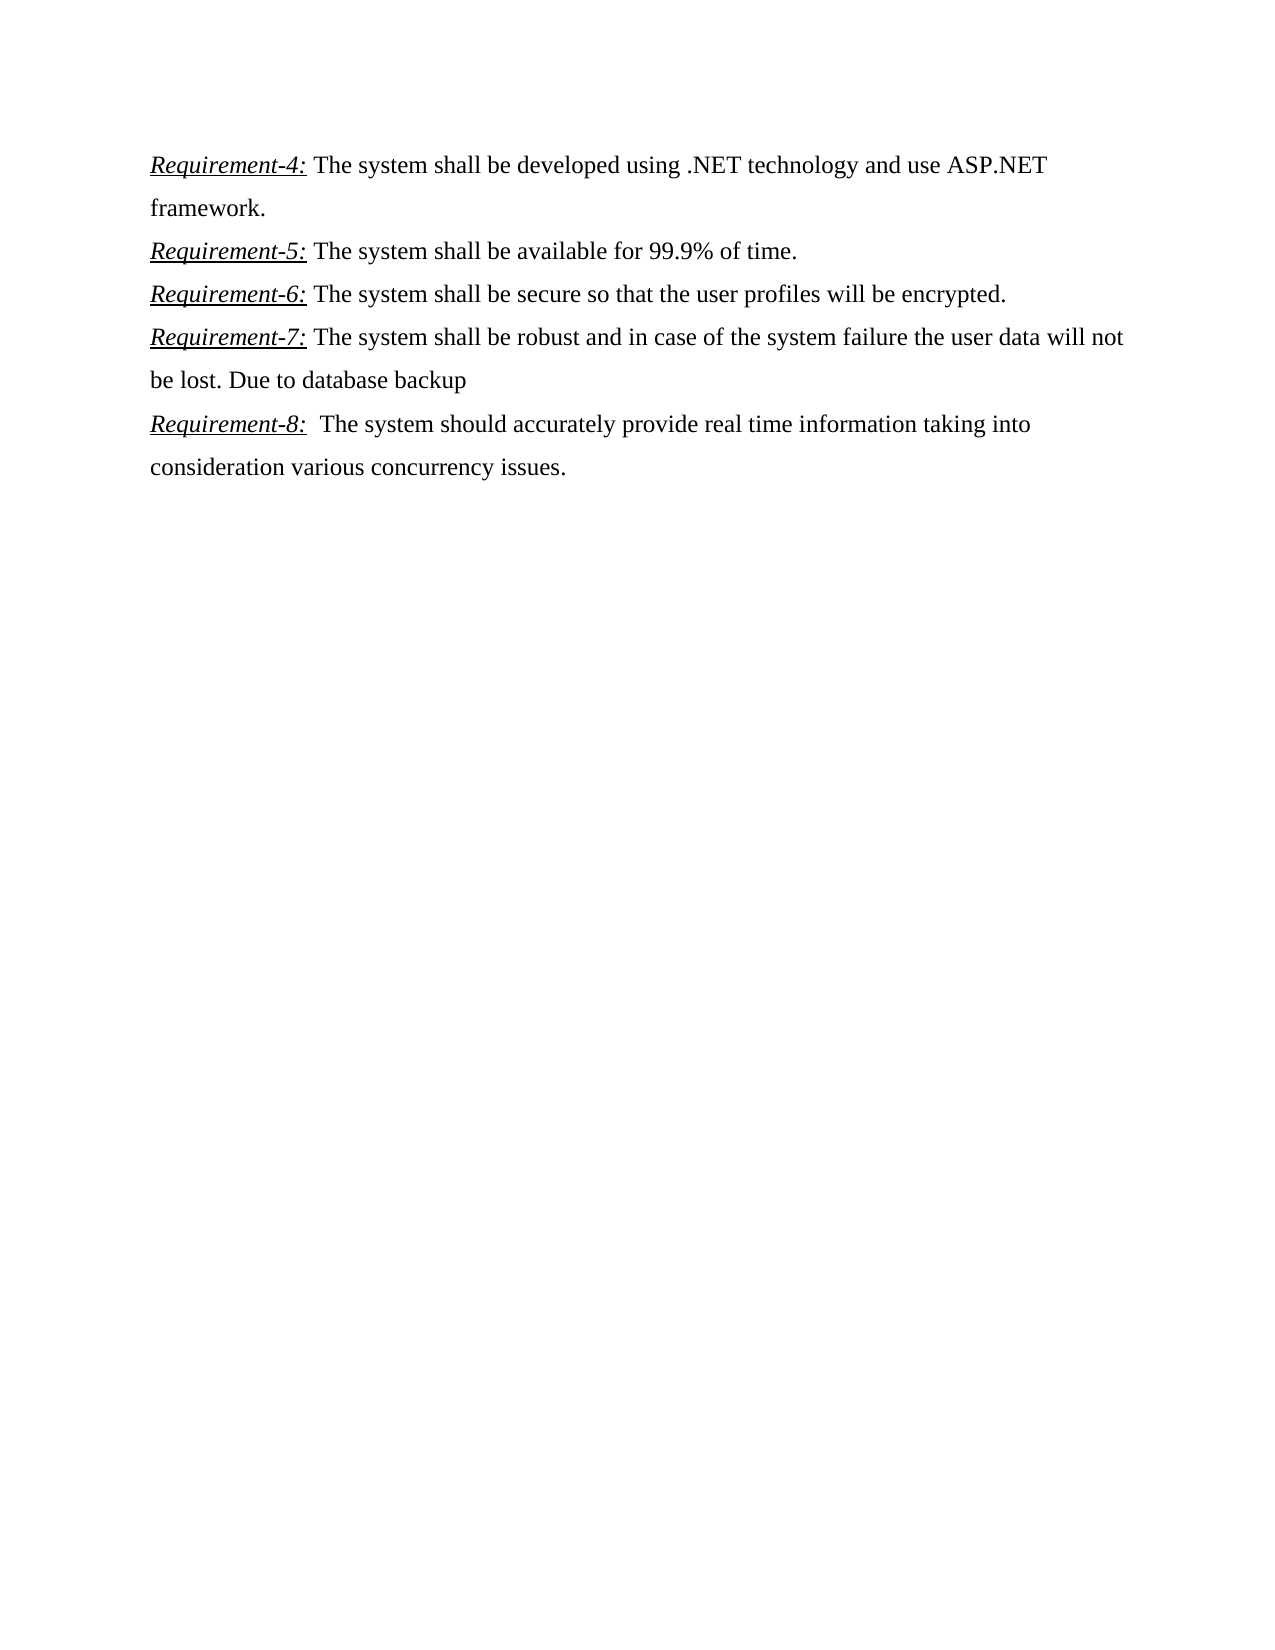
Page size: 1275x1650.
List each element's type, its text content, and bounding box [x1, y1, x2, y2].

text Requirement-5: The system shall be available for 99.9% of time. [150, 236, 1125, 265]
text Requirement-6: The system shall be secure so that the user profiles will be encrypted. [150, 279, 1125, 308]
text Requirement-7: The system shall be robust and in case of the system failure the user data will not be lost. Due to database backup [150, 322, 1125, 394]
text Requirement-8: The system should accurately provide real time information taking into consideration various concurrency issues. [150, 409, 1125, 481]
text Requirement-4: The system shall be developed using .NET technology and use ASP.NET framework. [150, 150, 1125, 222]
